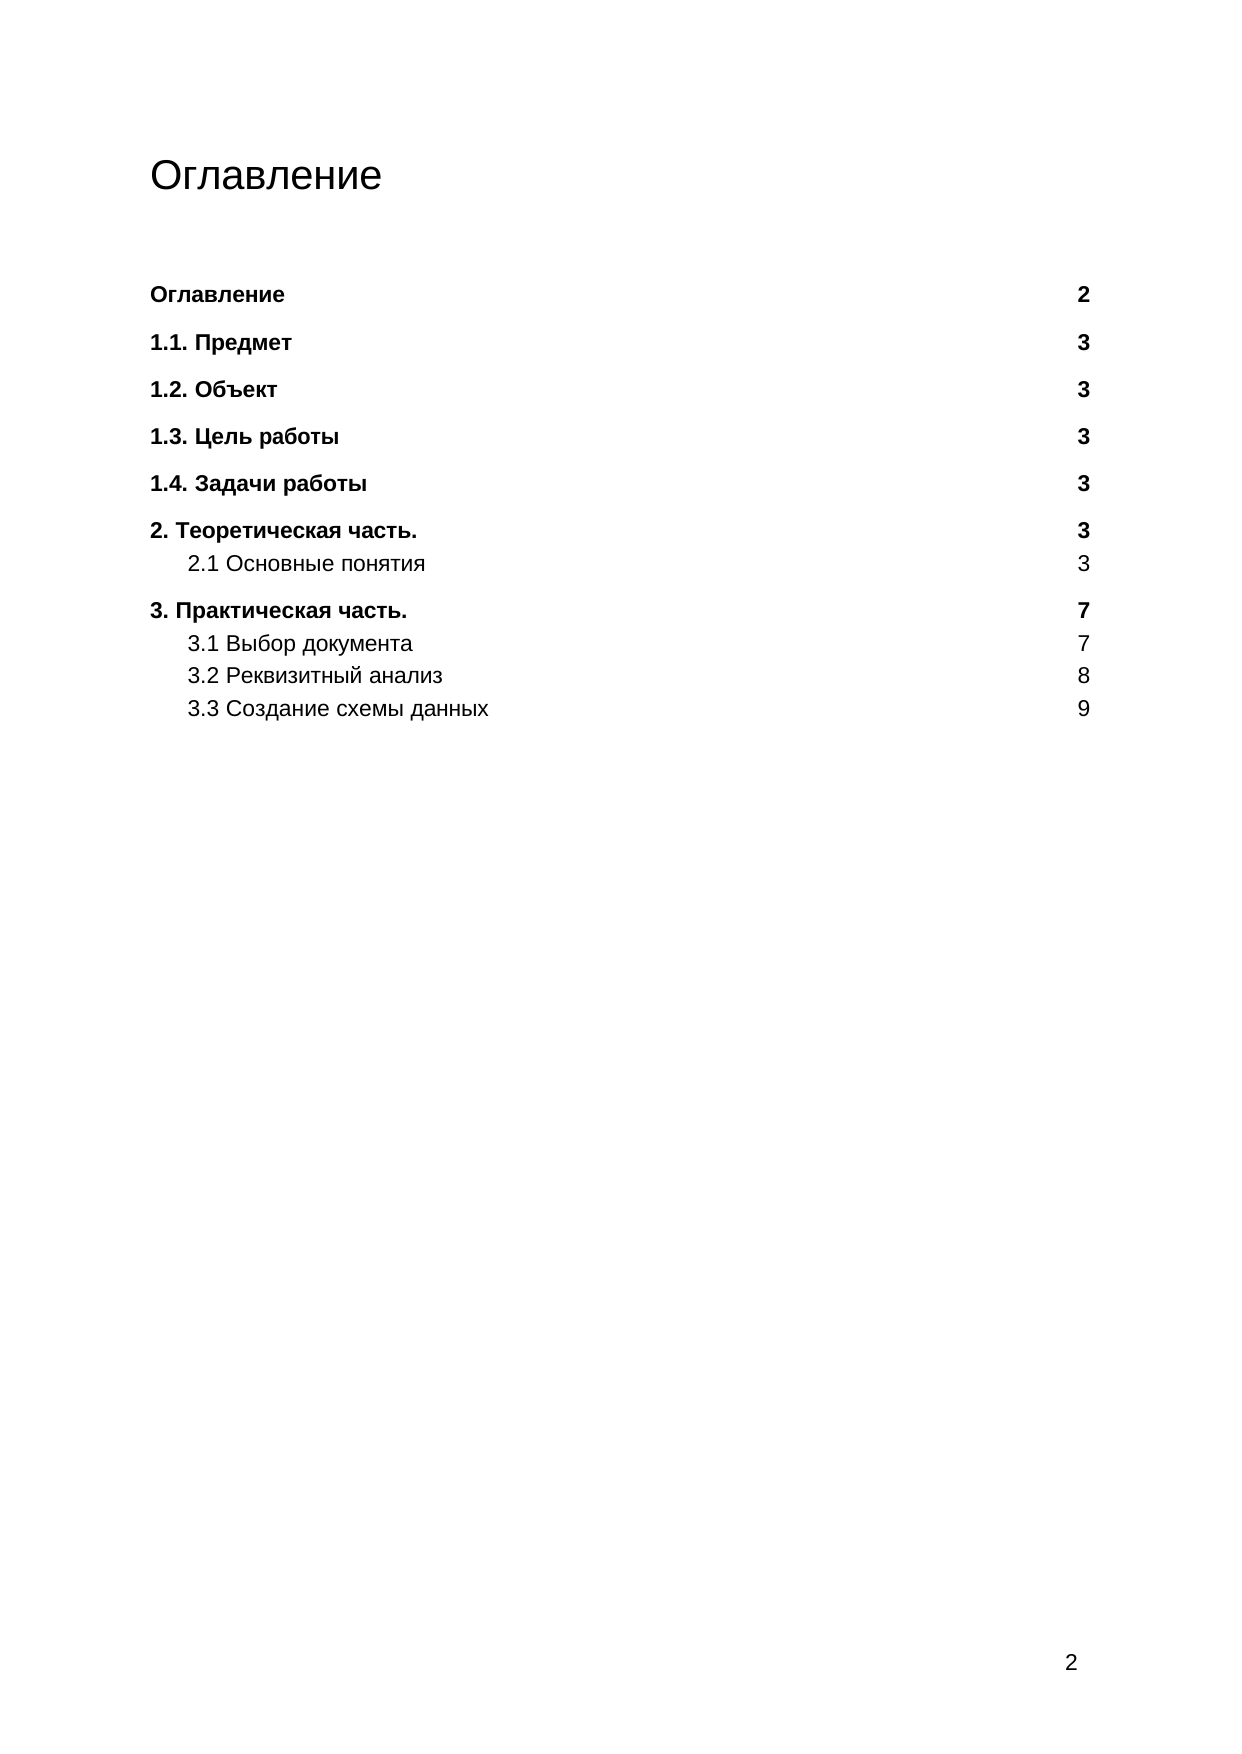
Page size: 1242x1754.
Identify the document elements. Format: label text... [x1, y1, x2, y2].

text Оглавление [150, 150, 1171, 198]
